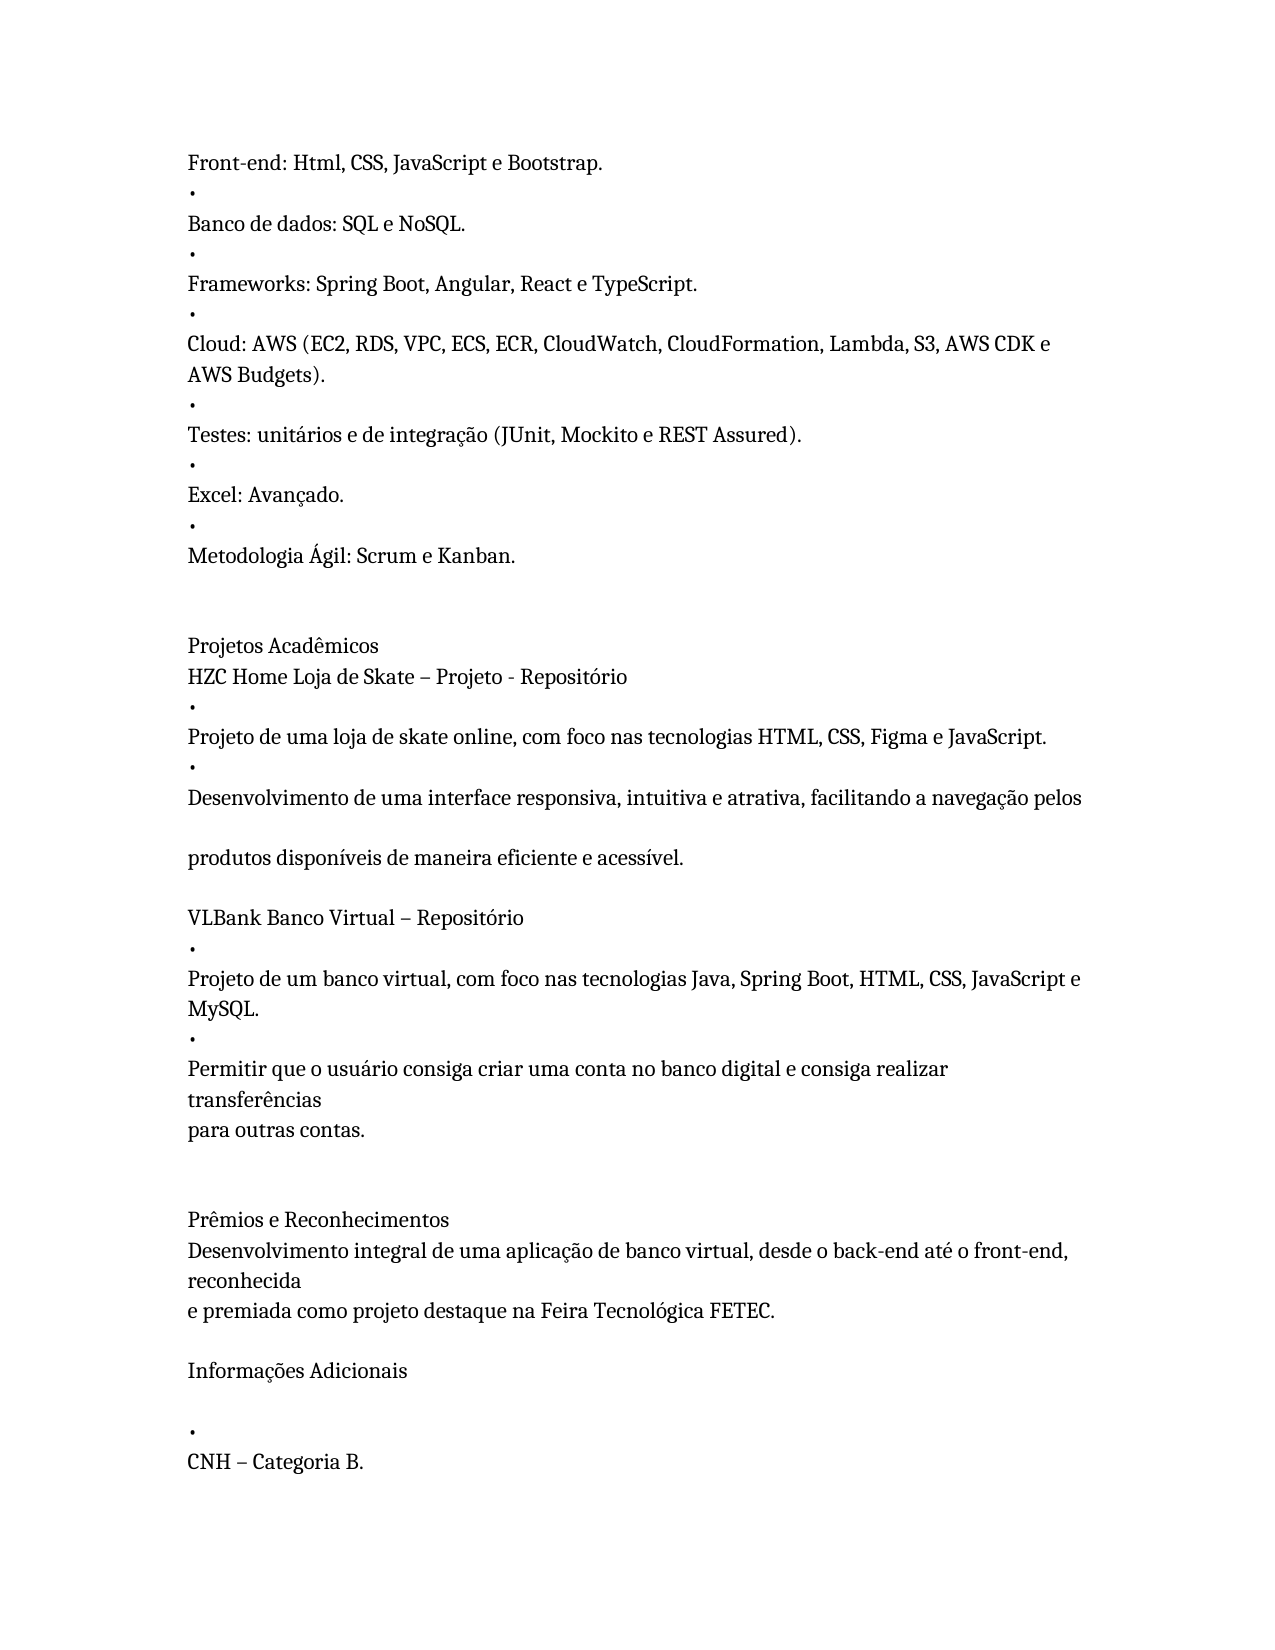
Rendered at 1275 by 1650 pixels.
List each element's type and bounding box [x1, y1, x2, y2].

text [187, 150, 1087, 1475]
